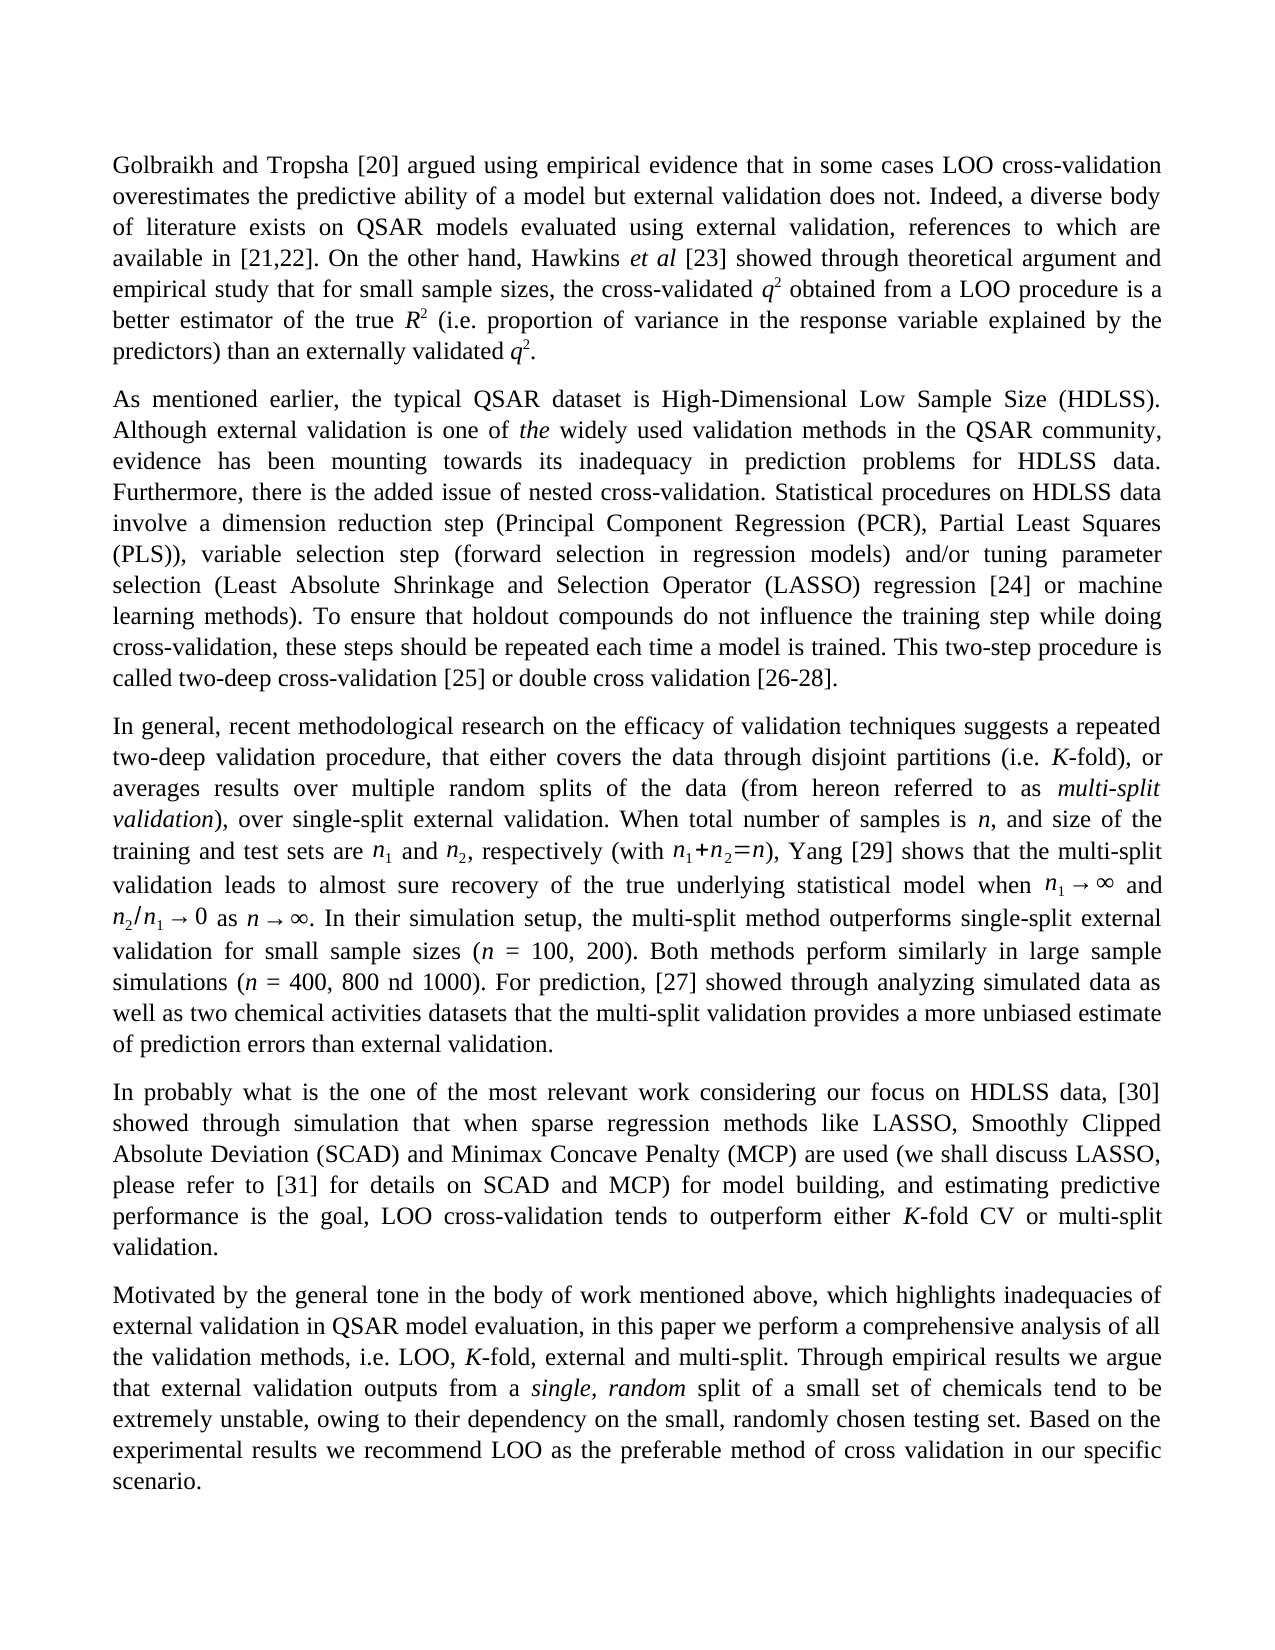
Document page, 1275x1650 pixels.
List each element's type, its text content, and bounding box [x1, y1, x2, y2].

text In general, recent methodological research on the efficacy of validation techniques suggests a repeated two-deep validation procedure, that either covers the data through disjoint partitions (i.e. K-fold), or averages results over multiple random splits of the data (from hereon referred to as multi-split validation), over single-split external validation. When total number of samples is n, and size of the training and test sets are and , respectively (with ), Yang [29] shows that the multi-split validation leads to almost sure recovery of the true underlying statistical model when and as . In their simulation setup, the multi-split method outperforms single-split external validation for small sample sizes (n = 100, 200). Both methods perform similarly in large sample simulations (n = 400, 800 nd 1000). For prediction, [27] showed through analyzing simulated data as well as two chemical activities datasets that the multi-split validation provides a more unbiased estimate of prediction errors than external validation. [112, 711, 1162, 1058]
text Golbraikh and Tropsha [20] argued using empirical evidence that in some cases LOO cross-validation overestimates the predictive ability of a model but external validation does not. Indeed, a diverse body of literature exists on QSAR models evaluated using external validation, references to which are available in [21,22]. On the other hand, Hawkins et al [23] showed through theoretical argument and empirical study that for small sample sizes, the cross-validated q2 obtained from a LOO procedure is a better estimator of the true R2 (i.e. proportion of variance in the response variable explained by the predictors) than an externally validated q2. [112, 150, 1162, 365]
text Motivated by the general tone in the body of work mentioned above, which highlights inadequacies of external validation in QSAR model evaluation, in this paper we perform a comprehensive analysis of all the validation methods, i.e. LOO, K-fold, external and multi-split. Through empirical results we argue that external validation outputs from a single, random split of a small set of chemicals tend to be extremely unstable, owing to their dependency on the small, randomly chosen testing set. Based on the experimental results we recommend LOO as the preferable method of cross validation in our specific scenario. [112, 1280, 1162, 1495]
text As mentioned earlier, the typical QSAR dataset is High-Dimensional Low Sample Size (HDLSS). Although external validation is one of the widely used validation methods in the QSAR community, evidence has been mounting towards its inadequacy in prediction problems for HDLSS data. Furthermore, there is the added issue of nested cross-validation. Statistical procedures on HDLSS data involve a dimension reduction step (Principal Component Regression (PCR), Partial Least Squares (PLS)), variable selection step (forward selection in regression models) and/or tuning parameter selection (Least Absolute Shrinkage and Selection Operator (LASSO) regression [24] or machine learning methods). To ensure that holdout compounds do not influence the training step while doing cross-validation, these steps should be repeated each time a model is trained. This two-step procedure is called two-deep cross-validation [25] or double cross validation [26-28]. [112, 384, 1162, 692]
text In probably what is the one of the most relevant work considering our focus on HDLSS data, [30] showed through simulation that when sparse regression methods like LASSO, Smoothly Clipped Absolute Deviation (SCAD) and Minimax Concave Penalty (MCP) are used (we shall discuss LASSO, please refer to [31] for details on SCAD and MCP) for model building, and estimating predictive performance is the goal, LOO cross-validation tends to outperform either K-fold CV or multi-split validation. [112, 1077, 1162, 1261]
